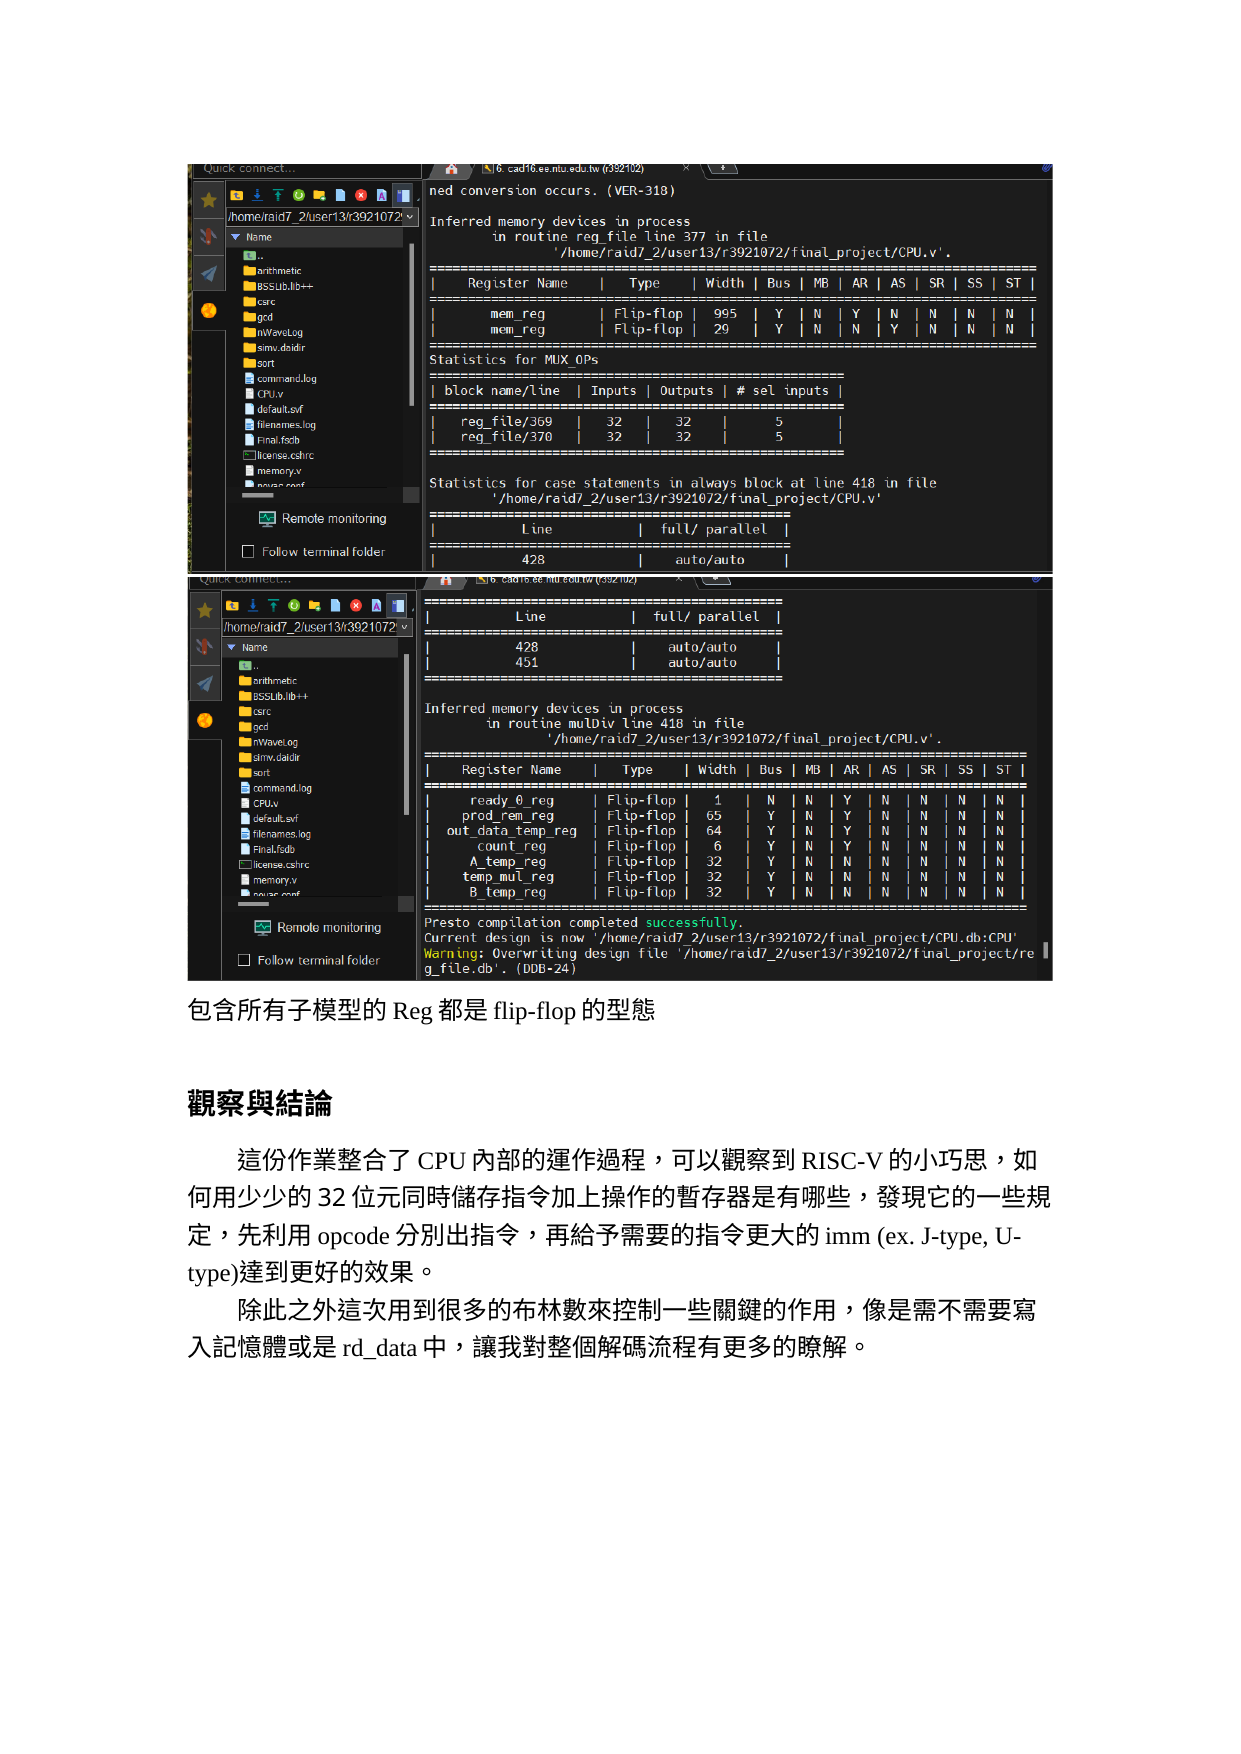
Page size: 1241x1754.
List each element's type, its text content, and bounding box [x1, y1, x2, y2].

picture [187, 577, 1053, 981]
text 包含所有子模型的Reg都是flip-flop的型態 [187, 989, 1053, 1027]
text 觀察與結論 [187, 1064, 1053, 1139]
text 除此之外這次用到很多的布林數來控制一些關鍵的作用，像是需不需要寫入記憶體或是rd_data中，讓我對整個解碼流程有更多的瞭解。 [187, 1289, 1053, 1364]
picture [187, 164, 1053, 574]
text 這份作業整合了CPU內部的運作過程，可以觀察到RISC-V的小巧思，如何用少少的32位元同時儲存指令加上操作的暫存器是有哪些，發現它的一些規定，先利用opcode分別出指令，再給予需要的指令更大的imm (ex. J-type, U-type)達到更好的效果。 [187, 1139, 1053, 1289]
